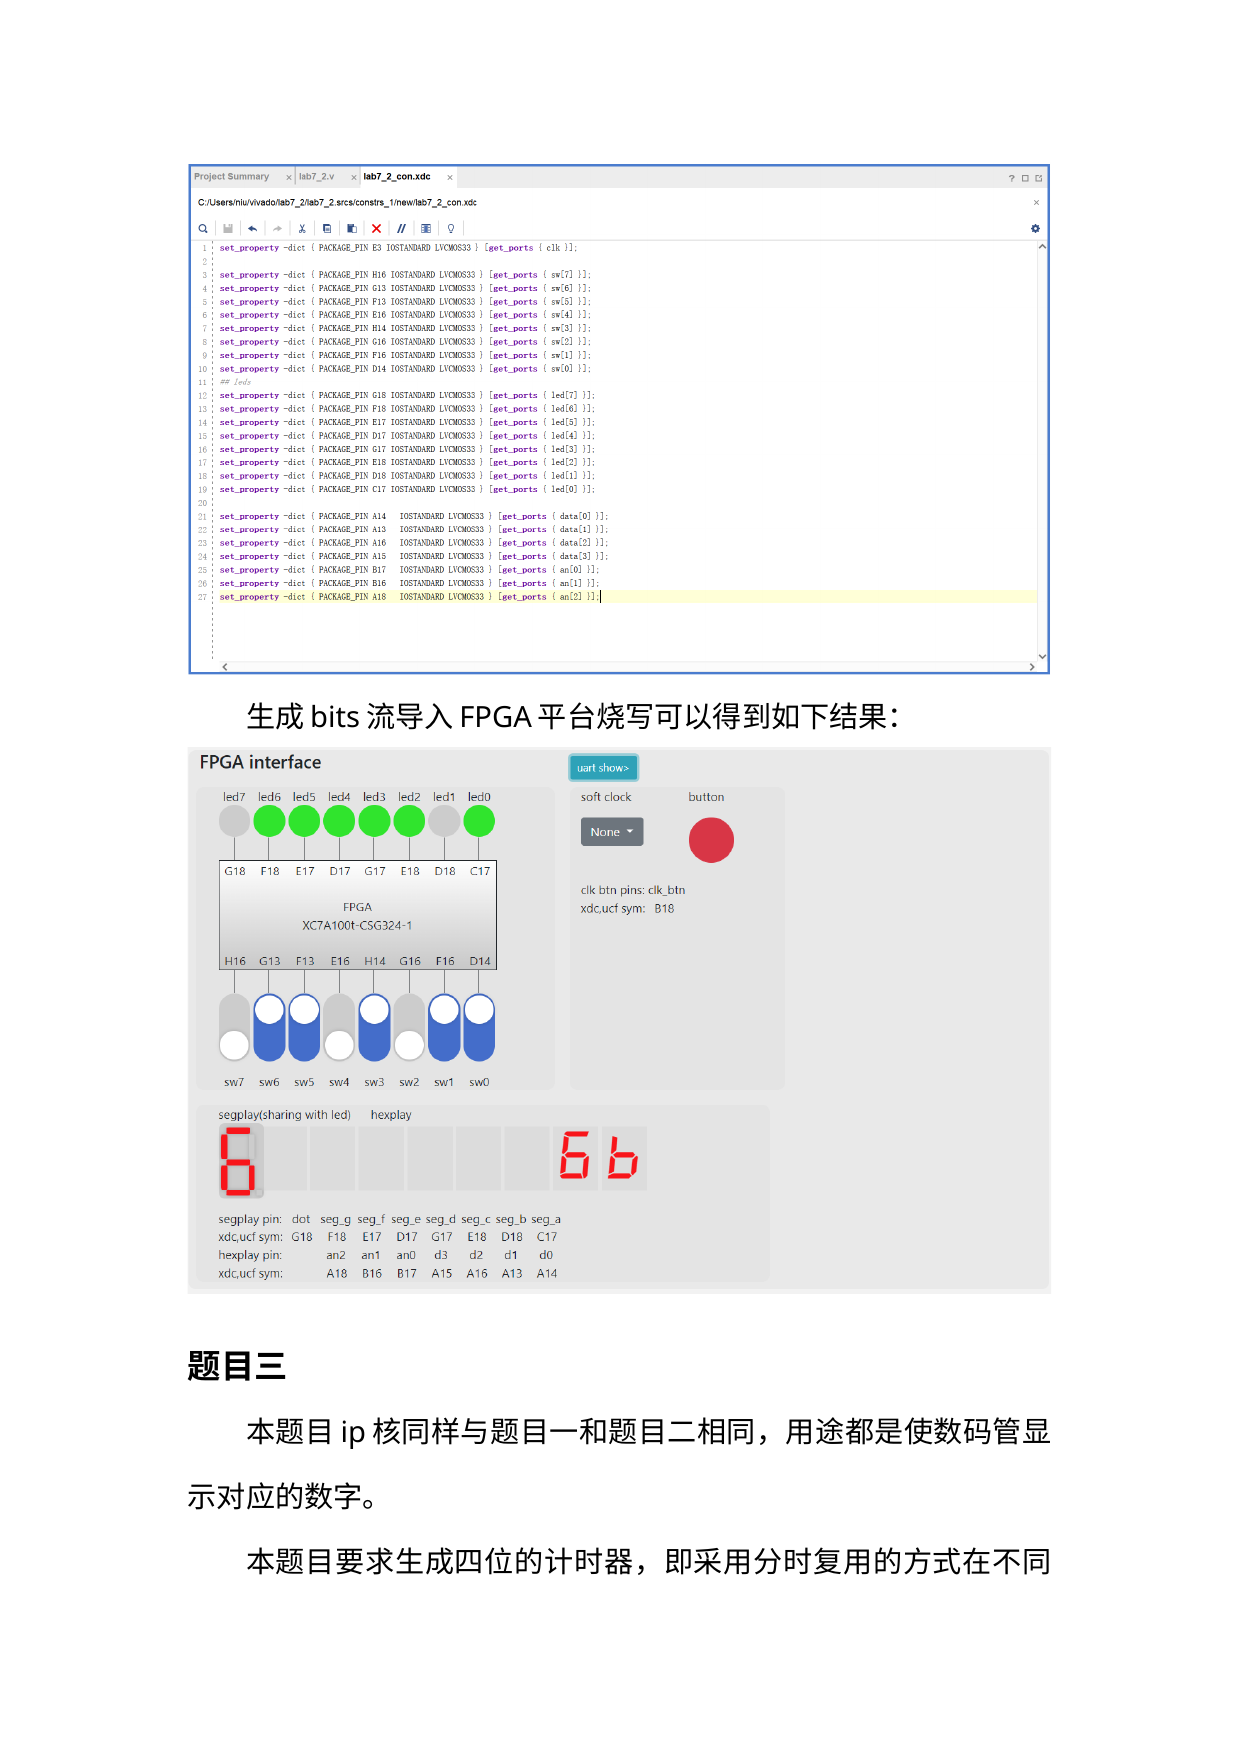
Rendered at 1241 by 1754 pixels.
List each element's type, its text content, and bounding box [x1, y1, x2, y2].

text 本题目ip核同样与题目一和题目二相同，用途都是使数码管显示对应的数字。 [187, 1397, 1053, 1527]
text 生成bits流导入FPGA平台烧写可以得到如下结果： [187, 682, 1053, 747]
picture [187, 747, 1052, 1294]
picture [187, 162, 1051, 675]
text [187, 1527, 1053, 1592]
list 题目三 [187, 1332, 1053, 1397]
